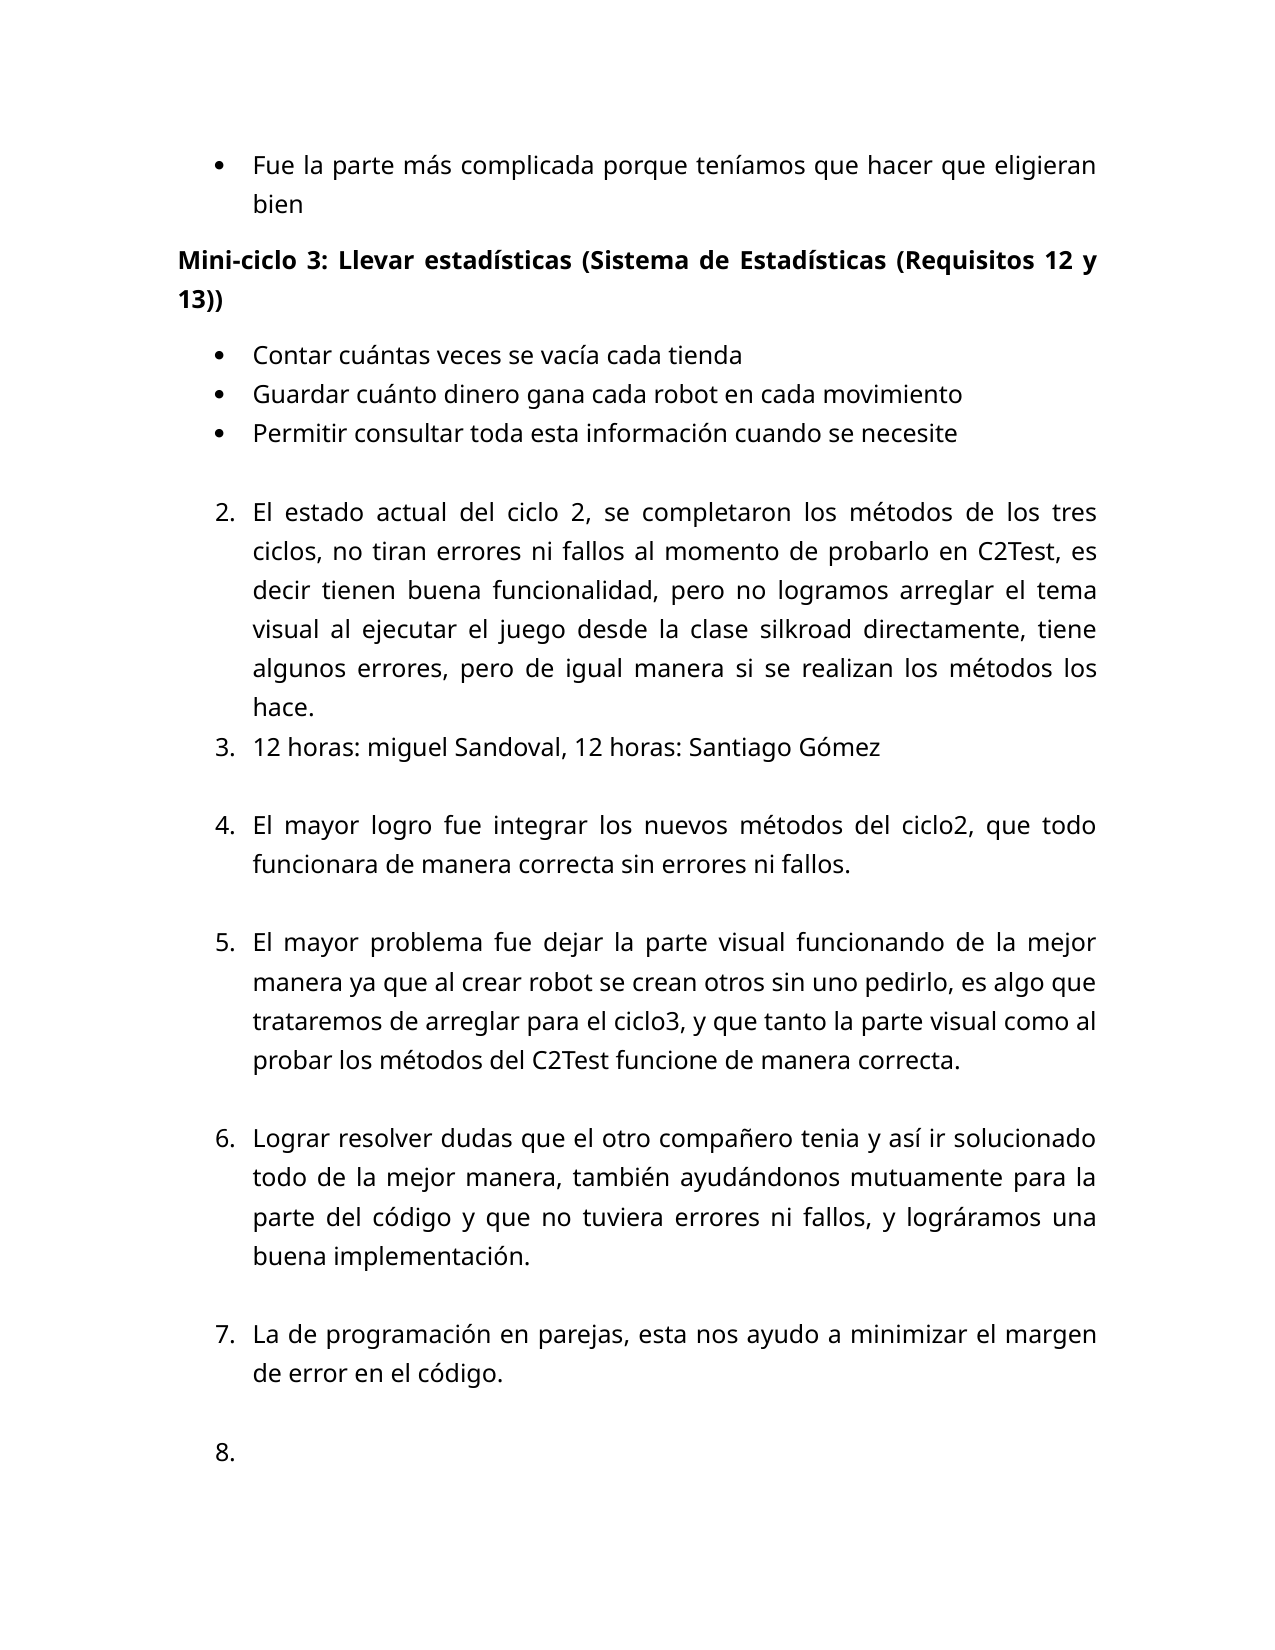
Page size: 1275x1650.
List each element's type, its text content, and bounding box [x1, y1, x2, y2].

list 12 horas: miguel Sandoval, 12 horas: Santiago Gómez [215, 729, 1098, 763]
list El estado actual del ciclo 2, se completaron los métodos de los tres ciclos, no tiran errores ni fallos al momento de probarlo en C2Test, es decir tienen buena funcionalidad, pero no logramos arreglar el tema visual al ejecutar el juego desde la clase silkroad directamente, tiene algunos errores, pero de igual manera si se realizan los métodos los hace. [215, 494, 1098, 724]
list Guardar cuánto dinero gana cada robot en cada movimiento [215, 377, 1098, 411]
text Mini-ciclo 3: Llevar estadísticas (Sistema de Estadísticas (Requisitos 12 y 13)) [177, 243, 1098, 316]
list La de programación en parejas, esta nos ayudo a minimizar el margen de error en el código. [215, 1317, 1098, 1390]
list El mayor logro fue integrar los nuevos métodos del ciclo2, que todo funcionara de manera correcta sin errores ni fallos. [215, 808, 1098, 881]
list Permitir consultar toda esta información cuando se necesite [215, 416, 1098, 450]
list Fue la parte más complicada porque teníamos que hacer que eligieran bien [215, 148, 1098, 221]
list Lograr resolver dudas que el otro compañero tenia y así ir solucionado todo de la mejor manera, también ayudándonos mutuamente para la parte del código y que no tuviera errores ni fallos, y lográramos una buena implementación. [215, 1121, 1098, 1272]
list Contar cuántas veces se vacía cada tienda [215, 338, 1098, 372]
list El mayor problema fue dejar la parte visual funcionando de la mejor manera ya que al crear robot se crean otros sin uno pedirlo, es algo que trataremos de arreglar para el ciclo3, y que tanto la parte visual como al probar los métodos del C2Test funcione de manera correcta. [215, 925, 1098, 1077]
